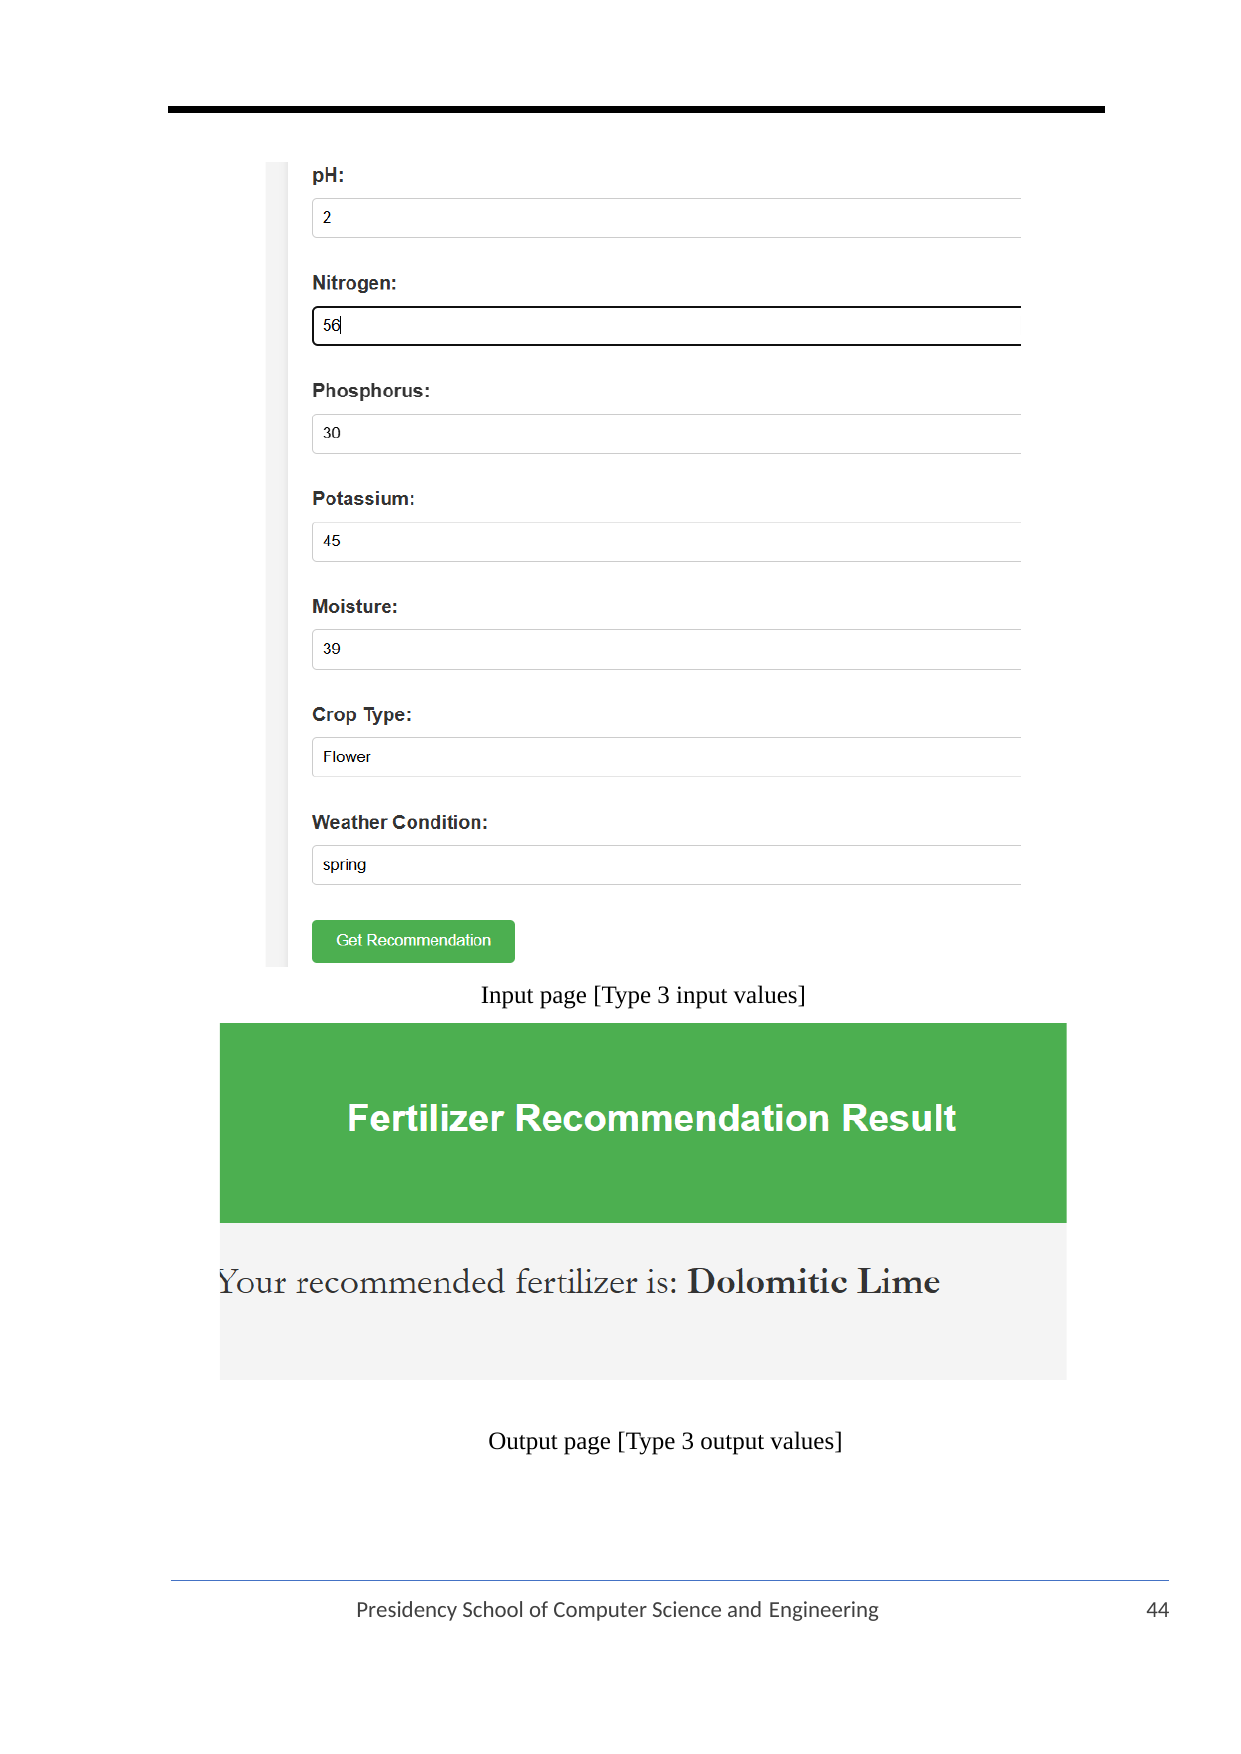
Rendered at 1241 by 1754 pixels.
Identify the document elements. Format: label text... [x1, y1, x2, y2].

picture [265, 162, 1021, 967]
picture [219, 1023, 1067, 1380]
text Output page [Type 3 output values] [171, 1426, 1160, 1455]
